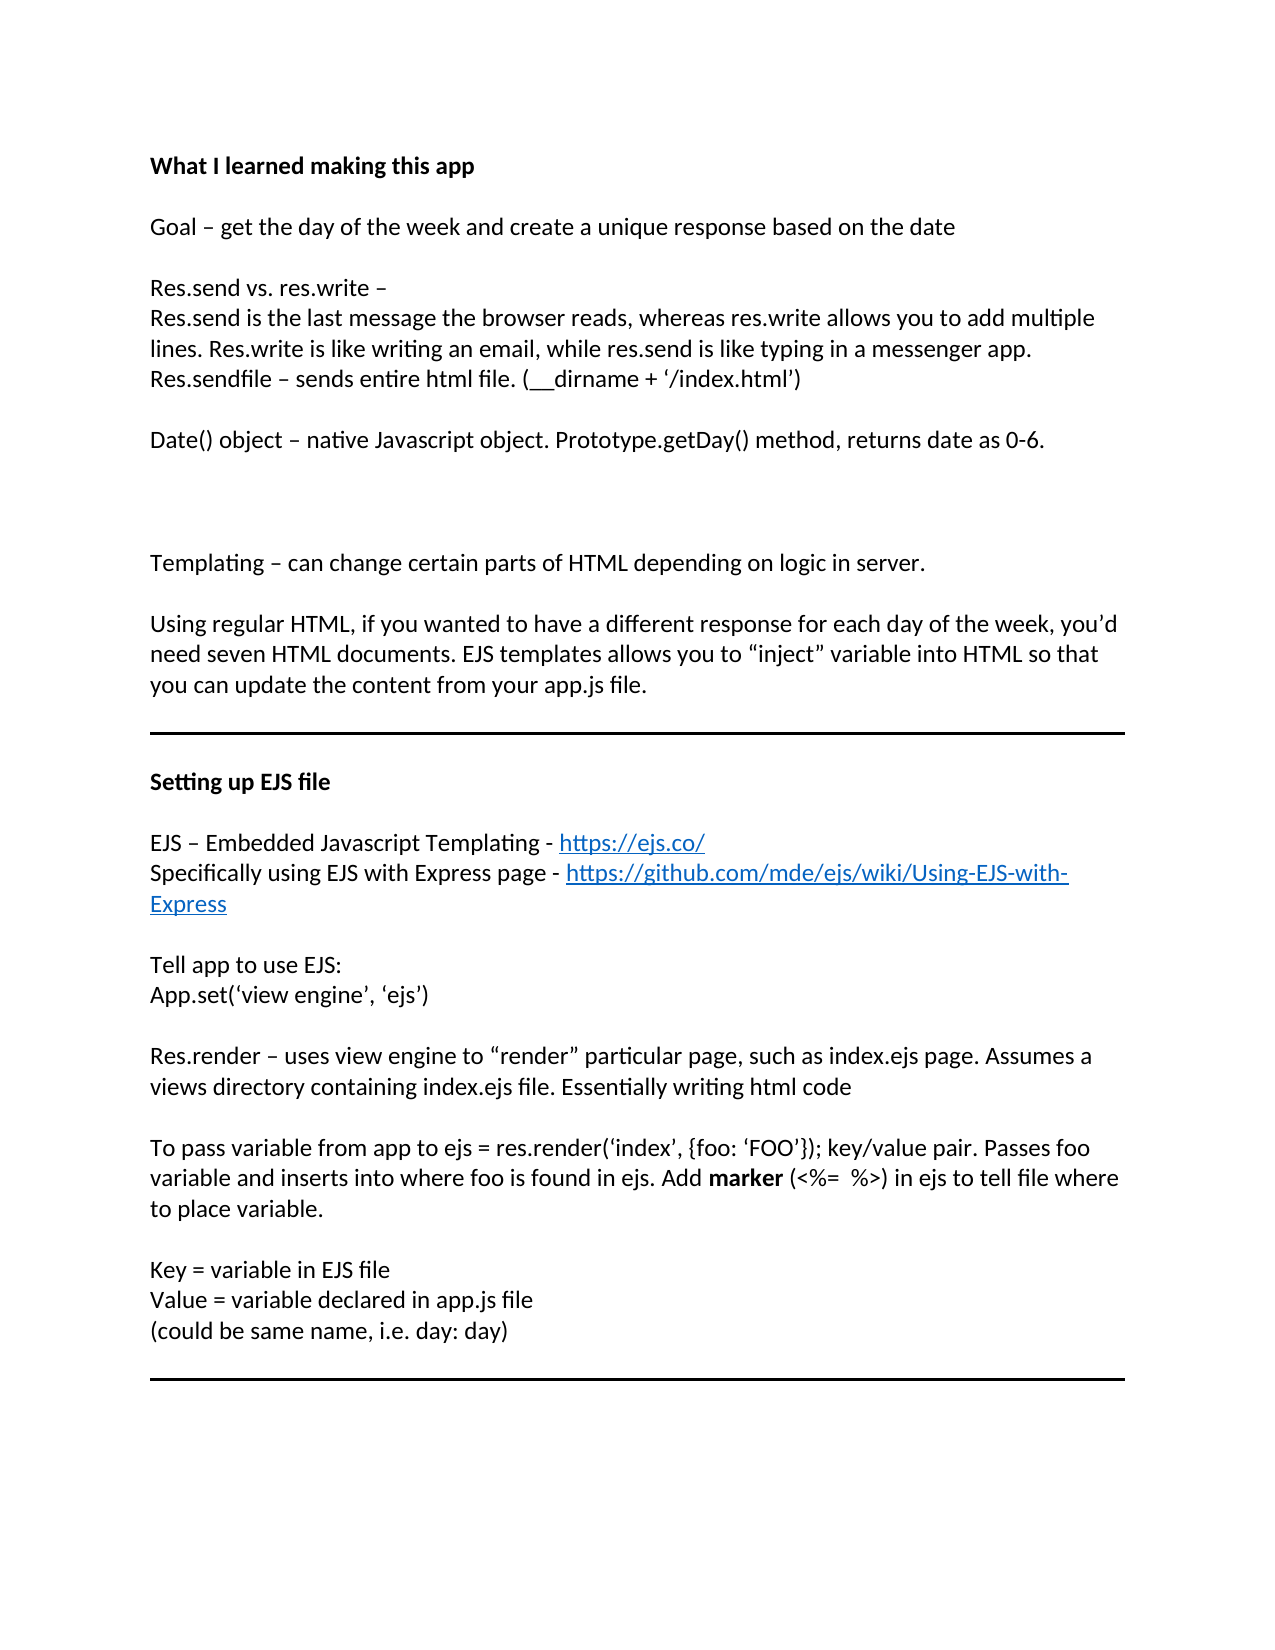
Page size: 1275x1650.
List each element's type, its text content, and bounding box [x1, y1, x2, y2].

text Setting up EJS file [150, 766, 1125, 796]
text EJS – Embedded Javascript Templating - https://ejs.co/ [150, 827, 1125, 857]
text Res.send vs. res.write – [150, 272, 1125, 303]
text Specifically using EJS with Express page - https://github.com/mde/ejs/wiki/Using-EJS-with-Express [150, 857, 1125, 918]
text To pass variable from app to ejs = res.render(‘index’, {foo: ‘FOO’}); key/value pair. Passes foo variable and inserts into where foo is found in ejs. Add marker (<%= %>) in ejs to tell file where to place variable. [150, 1132, 1125, 1223]
text Tell app to use EJS: [150, 949, 1125, 979]
text Templating – can change certain parts of HTML depending on logic in server. [150, 547, 1125, 577]
text What I learned making this app [150, 150, 1125, 181]
text App.set(‘view engine’, ‘ejs’) [150, 979, 1125, 1010]
text Goal – get the day of the week and create a unique response based on the date [150, 211, 1125, 242]
text Using regular HTML, if you wanted to have a different response for each day of the week, you’d need seven HTML documents. EJS templates allows you to “inject” variable into HTML so that you can update the content from your app.js file. [150, 608, 1125, 699]
text Res.sendfile – sends entire html file. (__dirname + ‘/index.html’) [150, 364, 1125, 394]
text (could be same name, i.e. day: day) [150, 1315, 1125, 1346]
text Res.send is the last message the browser reads, whereas res.write allows you to add multiple lines. Res.write is like writing an email, while res.send is like typing in a messenger app. [150, 303, 1125, 364]
text Res.render – uses view engine to “render” particular page, such as index.ejs page. Assumes a views directory containing index.ejs file. Essentially writing html code [150, 1040, 1125, 1101]
text Key = variable in EJS file [150, 1254, 1125, 1284]
text Value = variable declared in app.js file [150, 1284, 1125, 1315]
text Date() object – native Javascript object. Prototype.getDay() method, returns date as 0-6. [150, 425, 1125, 455]
